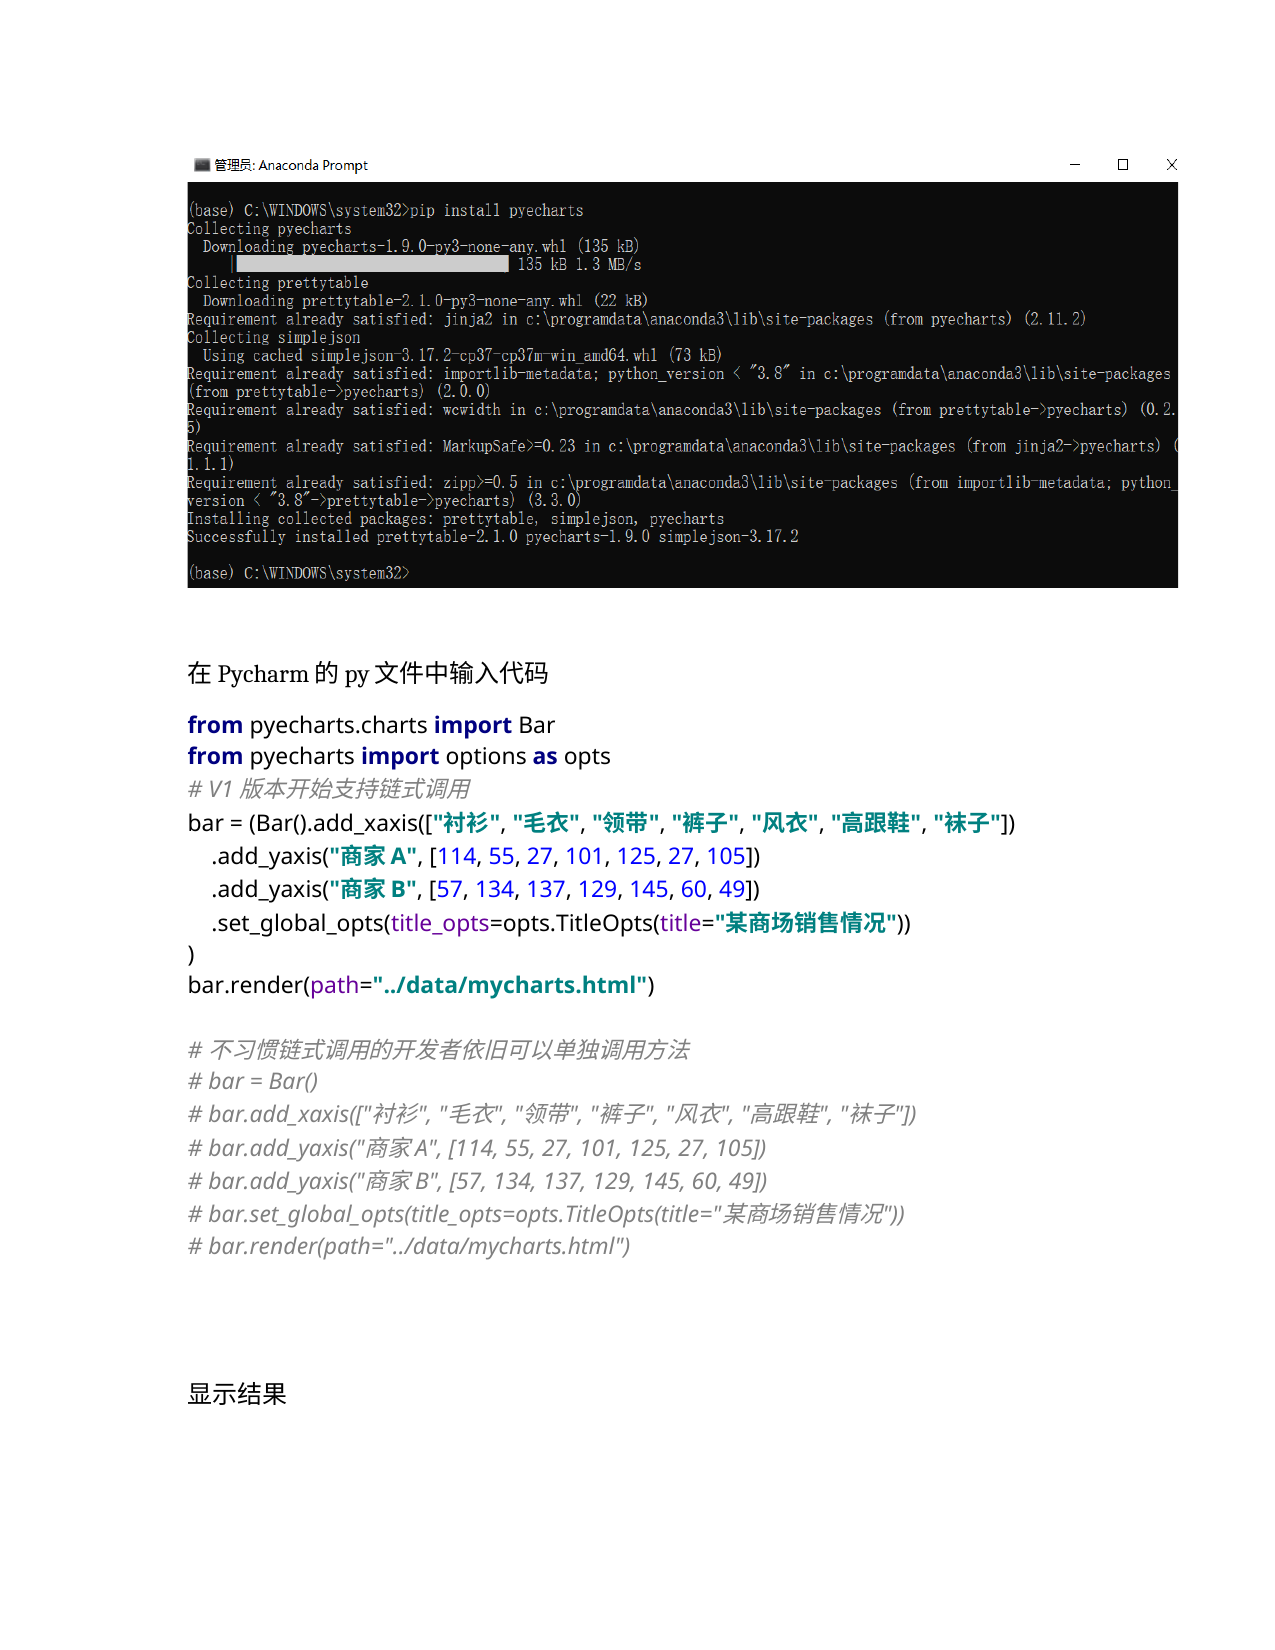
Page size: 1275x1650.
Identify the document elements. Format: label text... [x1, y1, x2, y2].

text # 不习惯链式调用的开发者依旧可以单独调用方法 # bar = Bar() # bar.add_xaxis(["衬衫", "毛衣", "领带", "裤子", "风衣", "高跟鞋", "袜子"]) # bar.add_yaxis("商家A", [114, 55, 27, 101, 125, 27, 105]) # bar.add_yaxis("商家B", [57, 134, 137, 129, 145, 60, 49]) # bar.set_global_opts(title_opts=opts.TitleOpts(title="某商场销售情况")) # bar.render(path="../data/mycharts.html") [187, 1032, 1087, 1261]
text from pyecharts.charts import Bar from pyecharts import options as opts # V1 版本开始支持链式调用 bar = (Bar().add_xaxis(["衬衫", "毛衣", "领带", "裤子", "风衣", "高跟鞋", "袜子"]) .add_yaxis("商家A", [114, 55, 27, 101, 125, 27, 105]) .add_yaxis("商家B", [57, 134, 137, 129, 145, 60, 49]) .set_global_opts(title_opts=opts.TitleOpts(title="某商场销售情况")) ) bar.render(path="../data/mycharts.html") [187, 709, 1087, 1000]
text 显示结果 [187, 1374, 1087, 1411]
text 在Pycharm的py文件中输入代码 [187, 654, 1087, 690]
picture [187, 150, 1179, 588]
